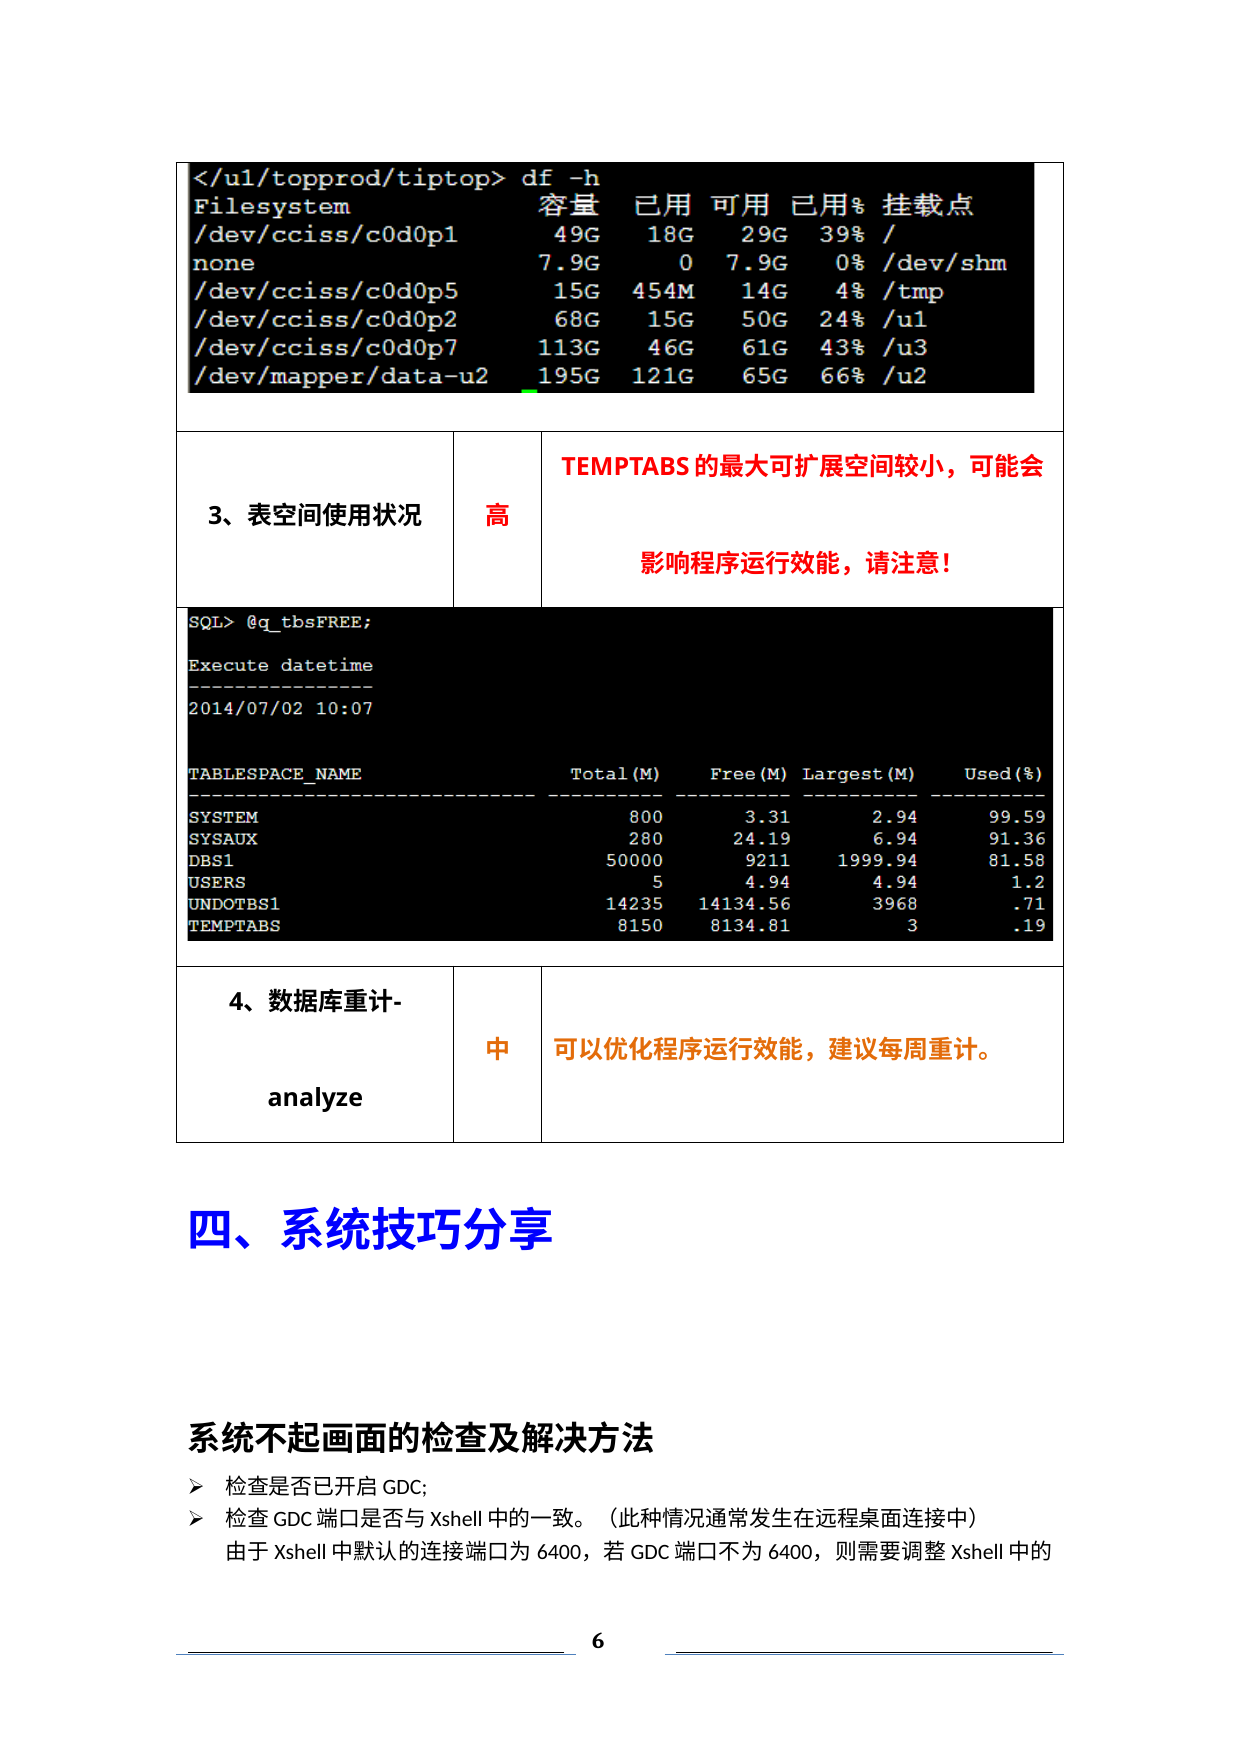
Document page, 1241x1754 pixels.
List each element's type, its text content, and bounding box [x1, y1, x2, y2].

table_cell 4、数据库重计-analyze [177, 967, 453, 1142]
table_cell 高 [454, 432, 541, 607]
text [225, 1533, 1053, 1566]
picture [187, 608, 1054, 941]
subtitle 四、系统技巧分享 [187, 1178, 1053, 1276]
table_cell [177, 163, 1063, 431]
picture [187, 163, 1035, 393]
list 检查GDC端口是否与Xshell中的一致。（此种情况通常发生在远程桌面连接中） [187, 1501, 1053, 1533]
text 系统不起画面的检查及解决方法 [187, 1403, 1053, 1468]
table_cell [177, 608, 1063, 966]
table_cell TEMPTABS的最大可扩展空间较小，可能会影响程序运行效能，请注意！ [542, 432, 1063, 607]
table_cell 可以优化程序运行效能，建议每周重计。 [542, 967, 1063, 1142]
list 检查是否已开启GDC; [187, 1468, 1053, 1501]
table_cell 3、表空间使用状况 [177, 432, 453, 607]
table_cell 中 [454, 967, 541, 1142]
